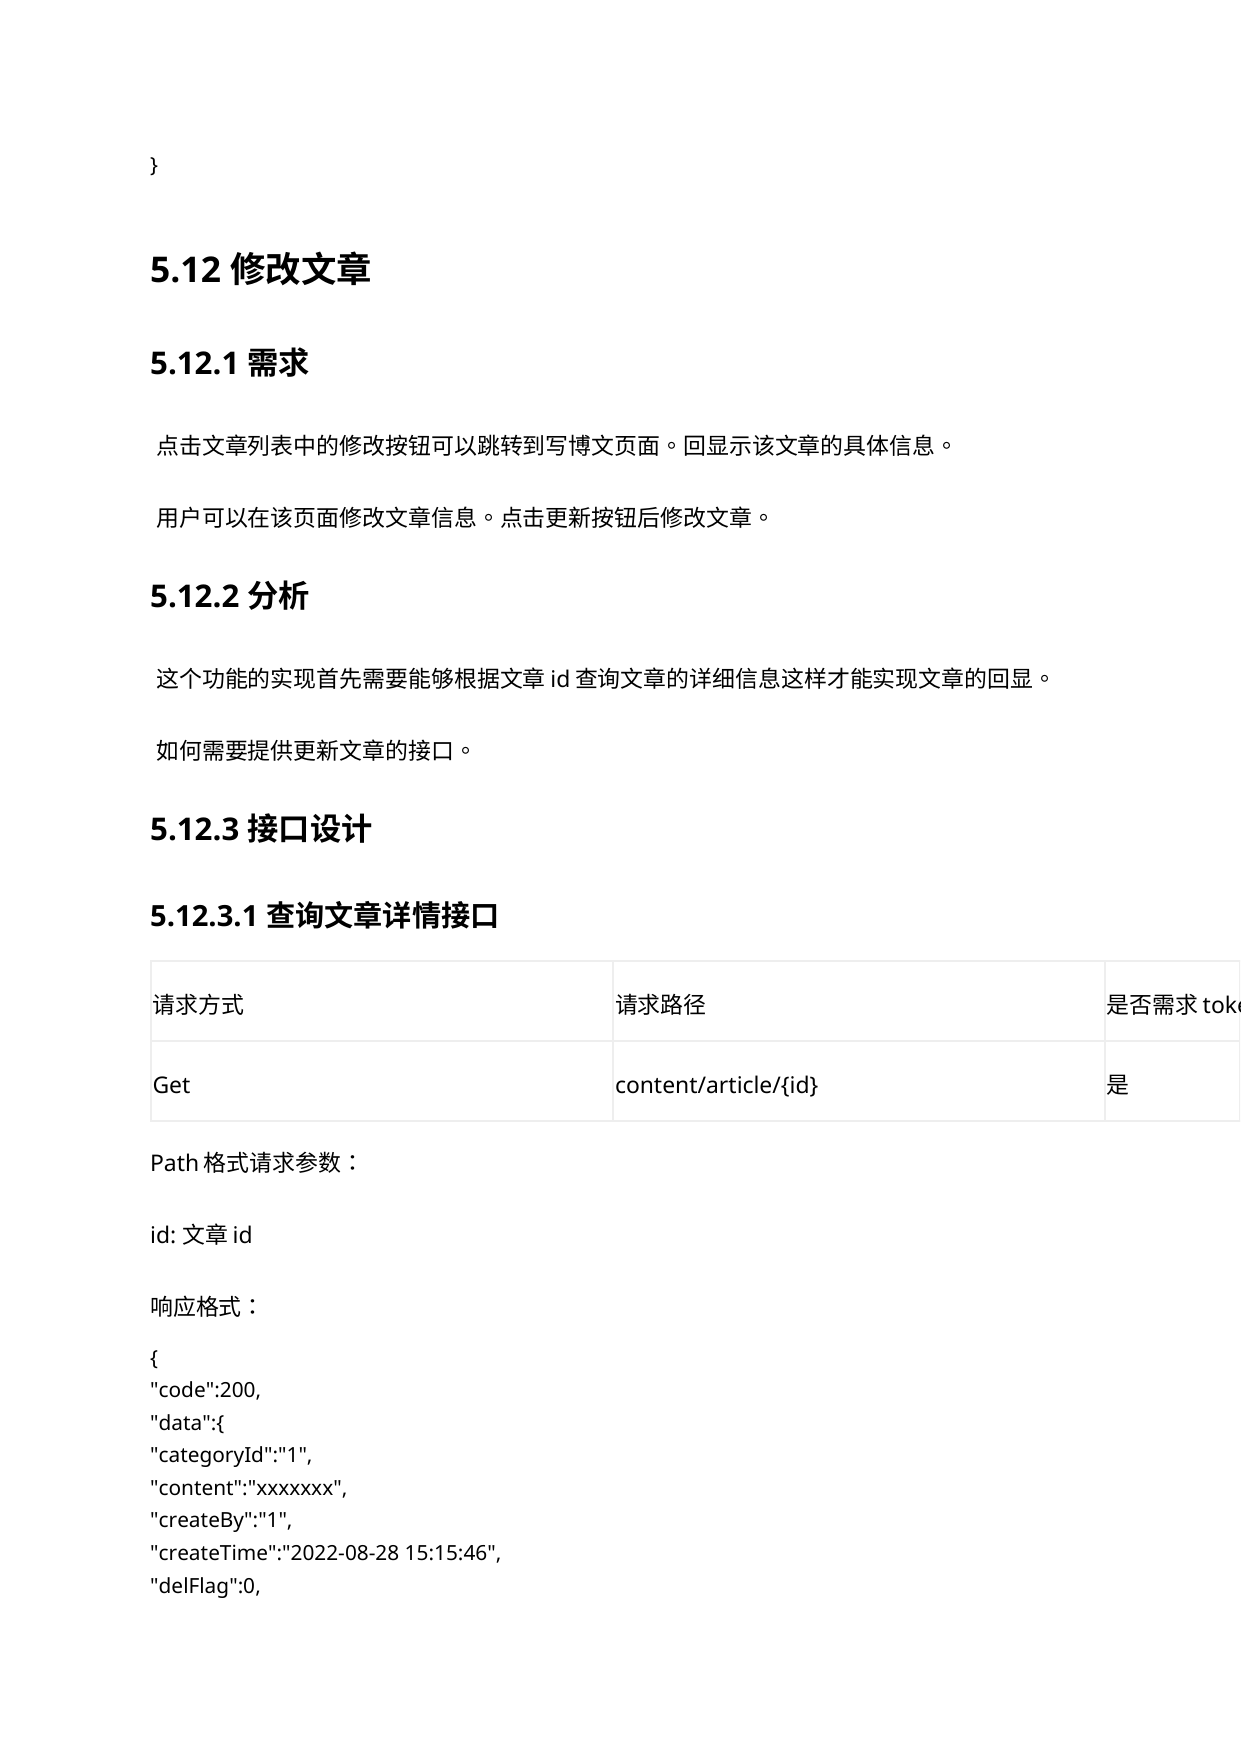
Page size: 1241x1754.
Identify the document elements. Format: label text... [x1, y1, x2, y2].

subtitle 5.12.2 分析 [150, 574, 1090, 617]
table_header 请求路径 [614, 962, 1104, 1040]
text 点击文章列表中的修改按钮可以跳转到写博文页面。回显示该文章的具体信息。 [150, 430, 1090, 461]
text 用户可以在该页面修改文章信息。点击更新按钮后修改文章。 [150, 502, 1090, 533]
subtitle 5.12.1 需求 [150, 341, 1090, 384]
subtitle 5.12.3.1 查询文章详情接口 [150, 895, 1090, 935]
subtitle 5.12.3 接口设计 [150, 807, 1090, 849]
text Path格式请求参数： [150, 1147, 1090, 1178]
table_header 请求方式 [152, 962, 612, 1040]
table_cell content/article/{id} [614, 1042, 1104, 1120]
text 这个功能的实现首先需要能够根据文章id查询文章的详细信息这样才能实现文章的回显。 [150, 663, 1090, 694]
text 如何需要提供更新文章的接口。 [150, 735, 1090, 766]
table_cell 是 [1106, 1042, 1239, 1120]
table_cell Get [152, 1042, 612, 1120]
subtitle 5.12 修改文章 [150, 244, 1090, 292]
text 响应格式： [150, 1291, 1090, 1322]
table_header 是否需求token头 [1106, 962, 1239, 1040]
text id: 文章id [150, 1219, 1090, 1250]
